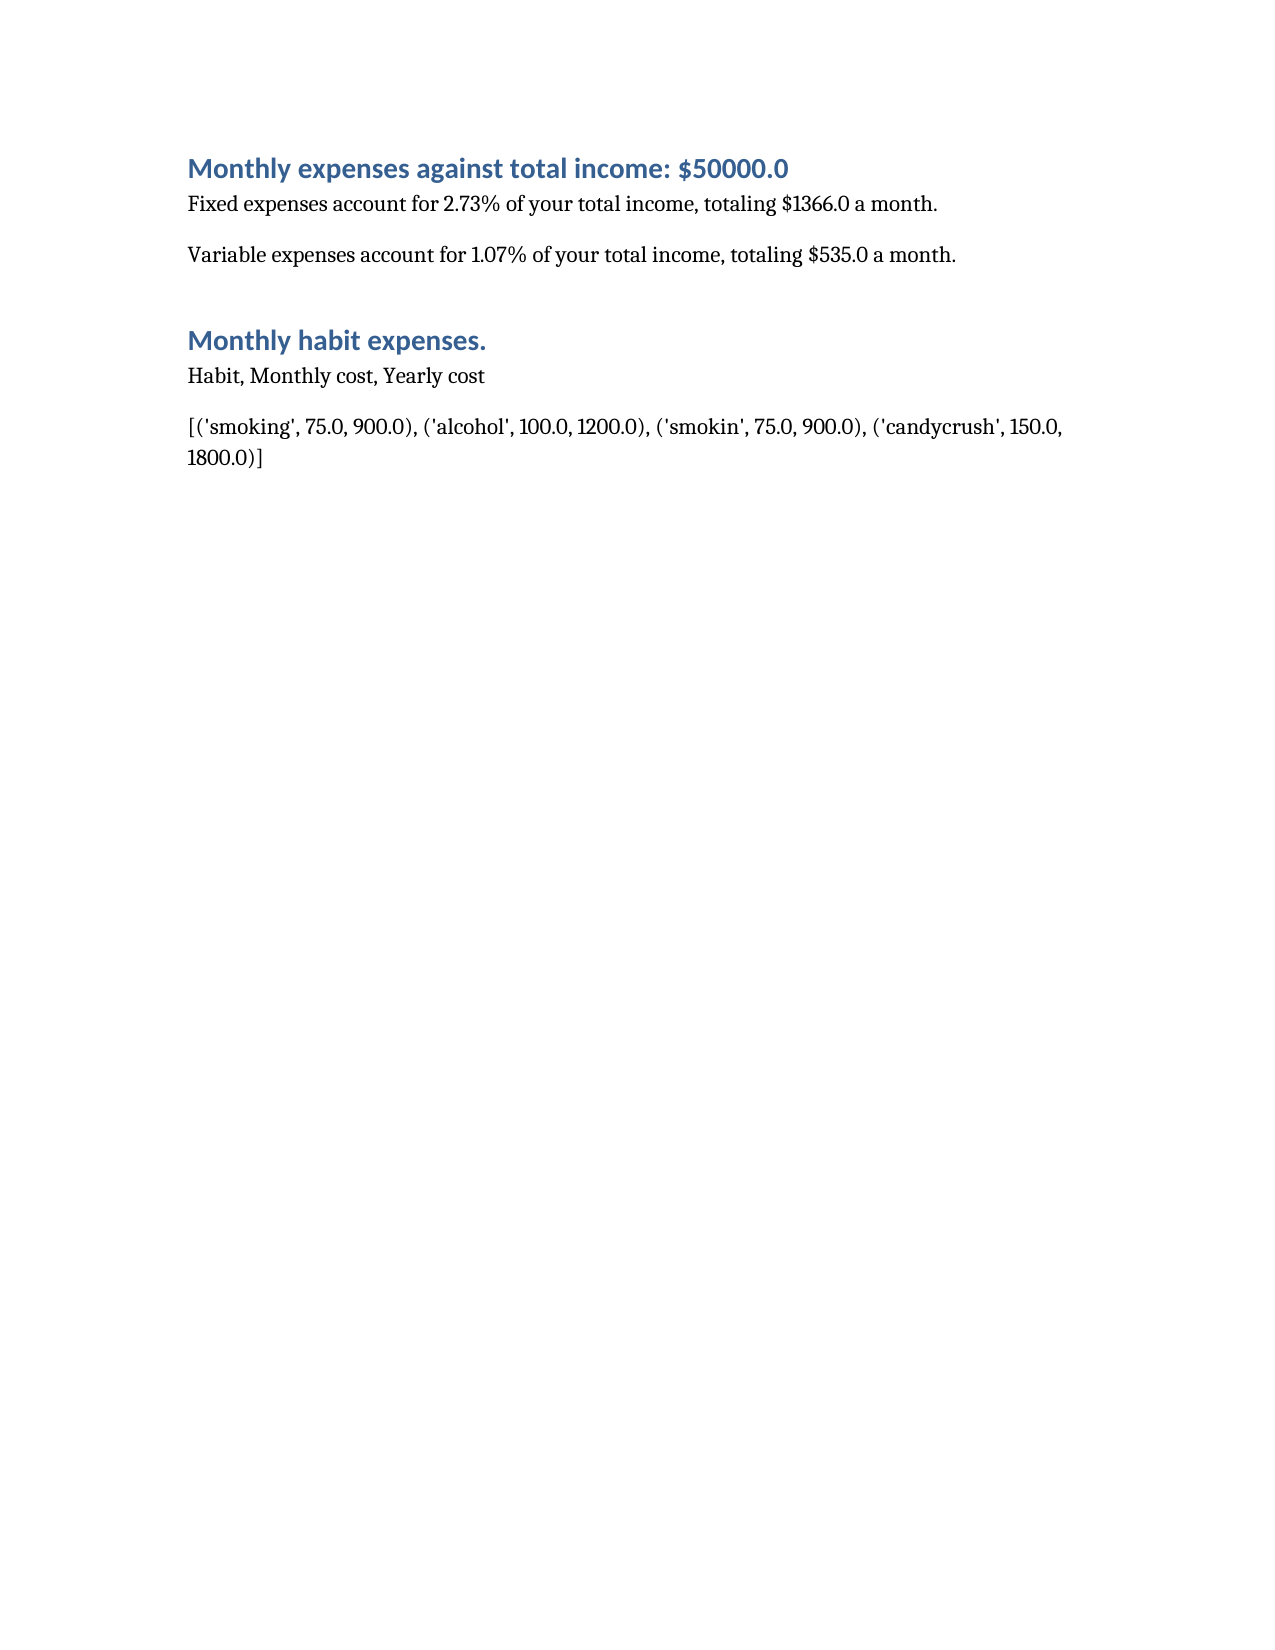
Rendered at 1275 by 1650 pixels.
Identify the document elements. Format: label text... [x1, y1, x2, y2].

subtitle Monthly expenses against total income: $50000.0 [187, 150, 1087, 186]
subtitle Monthly habit expenses. [187, 322, 1087, 358]
text Variable expenses account for 1.07% of your total income, totaling $535.0 a month. [187, 242, 1087, 268]
text Habit, Monthly cost, Yearly cost [187, 363, 1087, 389]
text [('smoking', 75.0, 900.0), ('alcohol', 100.0, 1200.0), ('smokin', 75.0, 900.0), ('candycrush', 150.0, 1800.0)] [187, 414, 1087, 471]
text Fixed expenses account for 2.73% of your total income, totaling $1366.0 a month. [187, 191, 1087, 217]
